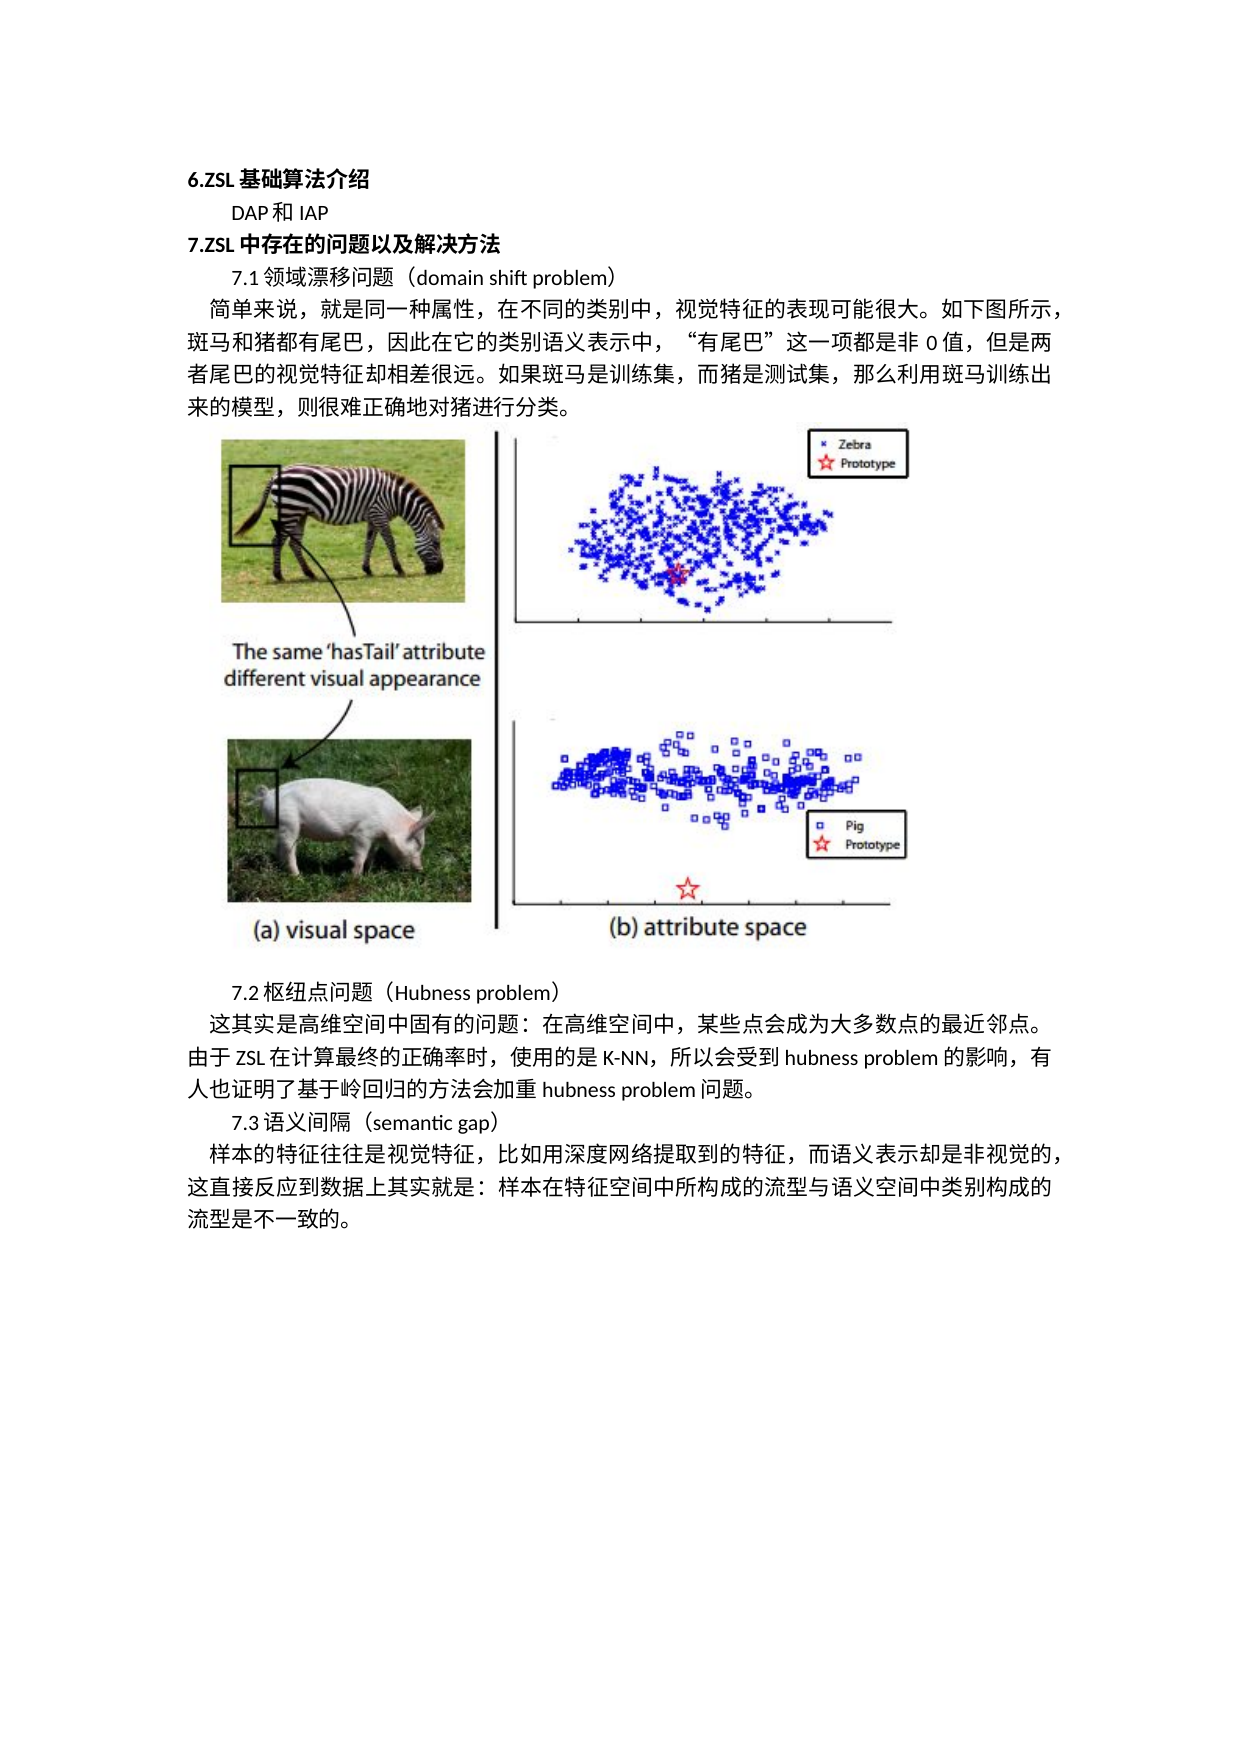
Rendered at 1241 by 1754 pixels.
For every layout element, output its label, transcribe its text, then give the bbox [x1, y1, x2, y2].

text 7.3语义间隔（semantic gap） [187, 1104, 1053, 1137]
text 样本的特征往往是视觉特征，比如用深度网络提取到的特征，而语义表示却是非视觉的，这直接反应到数据上其实就是：样本在特征空间中所构成的流型与语义空间中类别构成的流型是不一致的。 [187, 1137, 1053, 1234]
text 7.1领域漂移问题（domain shift problem） [187, 259, 1053, 292]
text 6.ZSL基础算法介绍 [187, 162, 1053, 194]
text 这其实是高维空间中固有的问题：在高维空间中，某些点会成为大多数点的最近邻点。由于ZSL在计算最终的正确率时，使用的是K-NN，所以会受到hubness problem的影响，有人也证明了基于岭回归的方法会加重hubness problem问题。 [187, 1007, 1053, 1104]
text DAP和IAP [187, 194, 1053, 227]
text 7.2枢纽点问题（Hubness problem） [187, 974, 1053, 1007]
text 7.ZSL中存在的问题以及解决方法 [187, 227, 1053, 259]
picture [209, 422, 914, 959]
text 简单来说，就是同一种属性，在不同的类别中，视觉特征的表现可能很大。如下图所示，斑马和猪都有尾巴，因此在它的类别语义表示中，“有尾巴”这一项都是非0值，但是两者尾巴的视觉特征却相差很远。如果斑马是训练集，而猪是测试集，那么利用斑马训练出来的模型，则很难正确地对猪进行分类。 [187, 292, 1053, 422]
